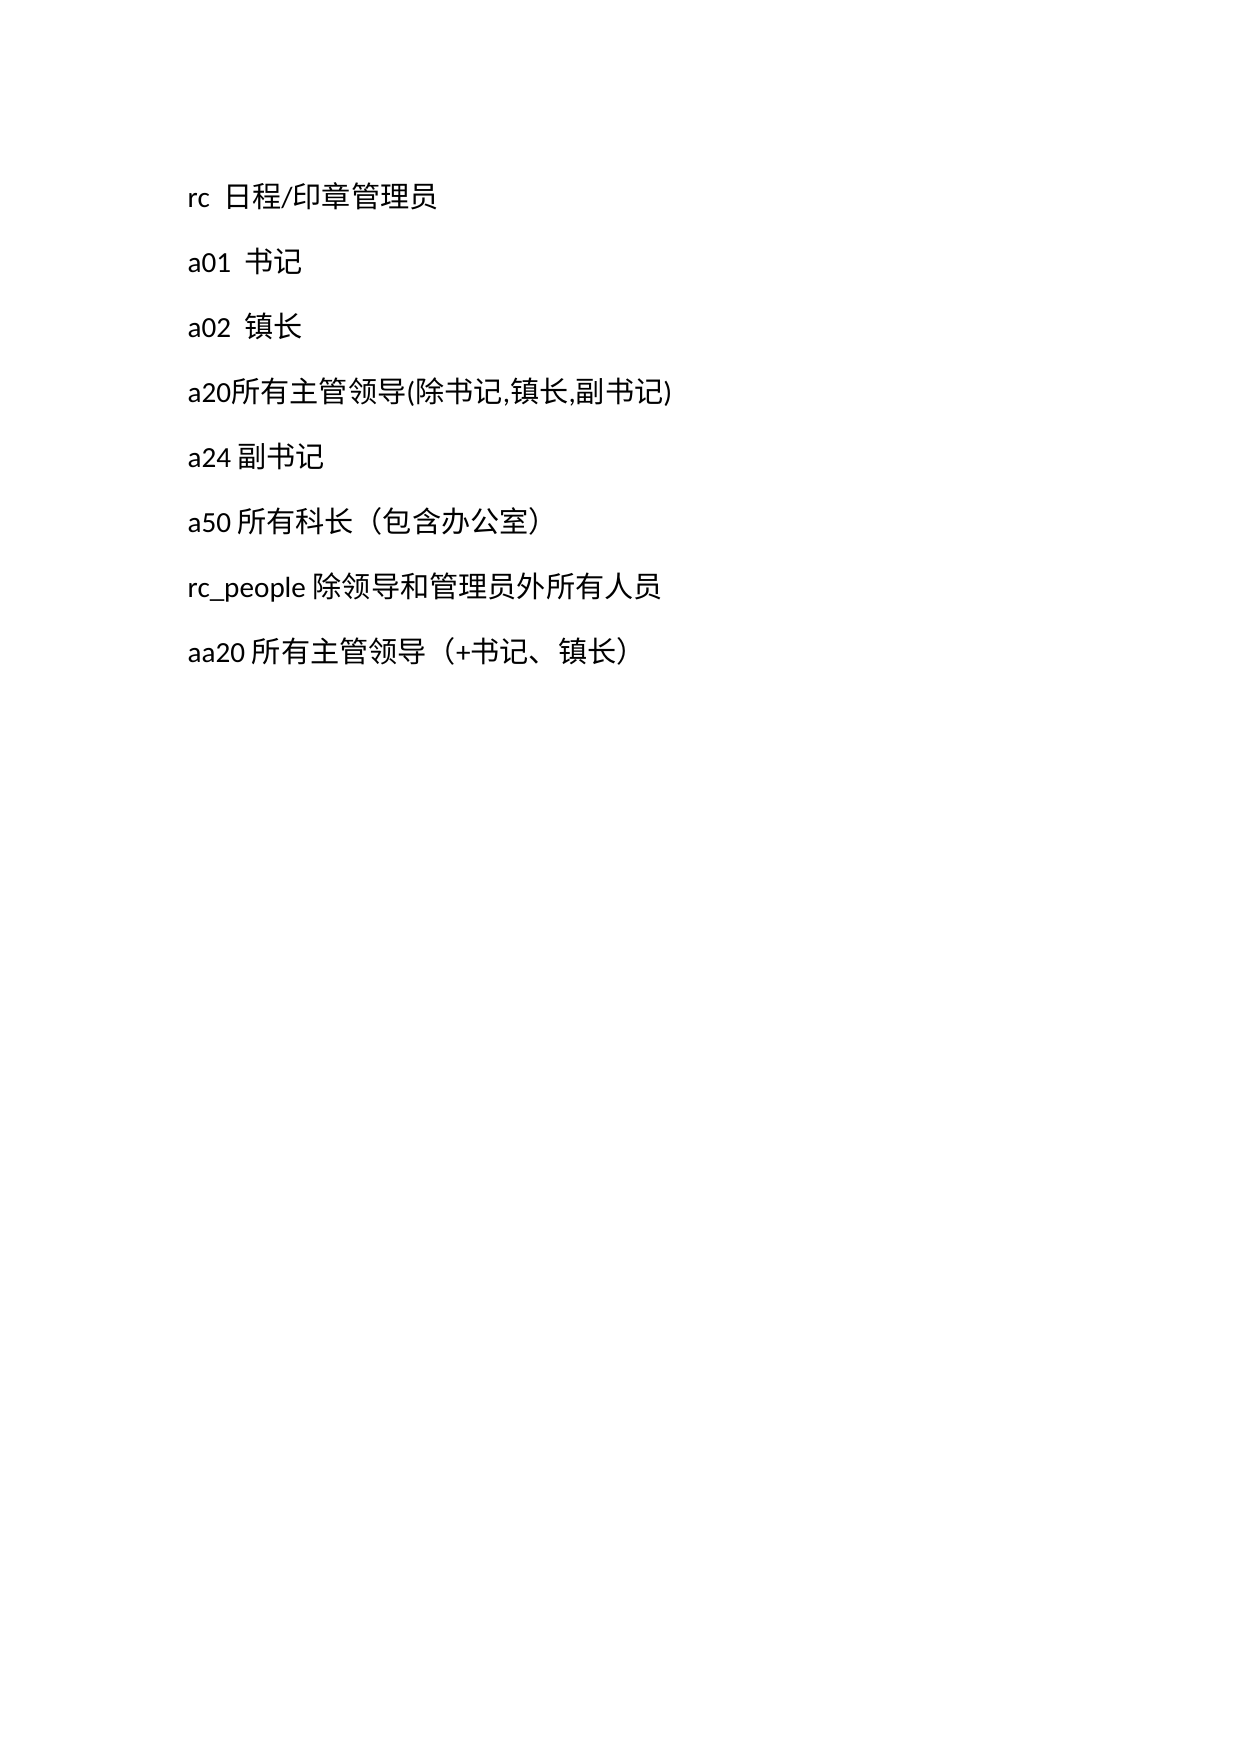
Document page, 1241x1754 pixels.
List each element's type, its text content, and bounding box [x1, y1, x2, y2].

text a01 书记 [187, 227, 1053, 292]
text aa20 所有主管领导（+书记、镇长） [187, 617, 1053, 682]
text a02 镇长 [187, 292, 1053, 357]
text rc_people 除领导和管理员外所有人员 [187, 552, 1053, 617]
text a24副书记 [187, 422, 1053, 487]
text rc 日程/印章管理员 [187, 162, 1053, 227]
text a50所有科长（包含办公室） [187, 487, 1053, 552]
text a20 所有主管领导(除书记,镇长,副书记) [187, 357, 1053, 422]
